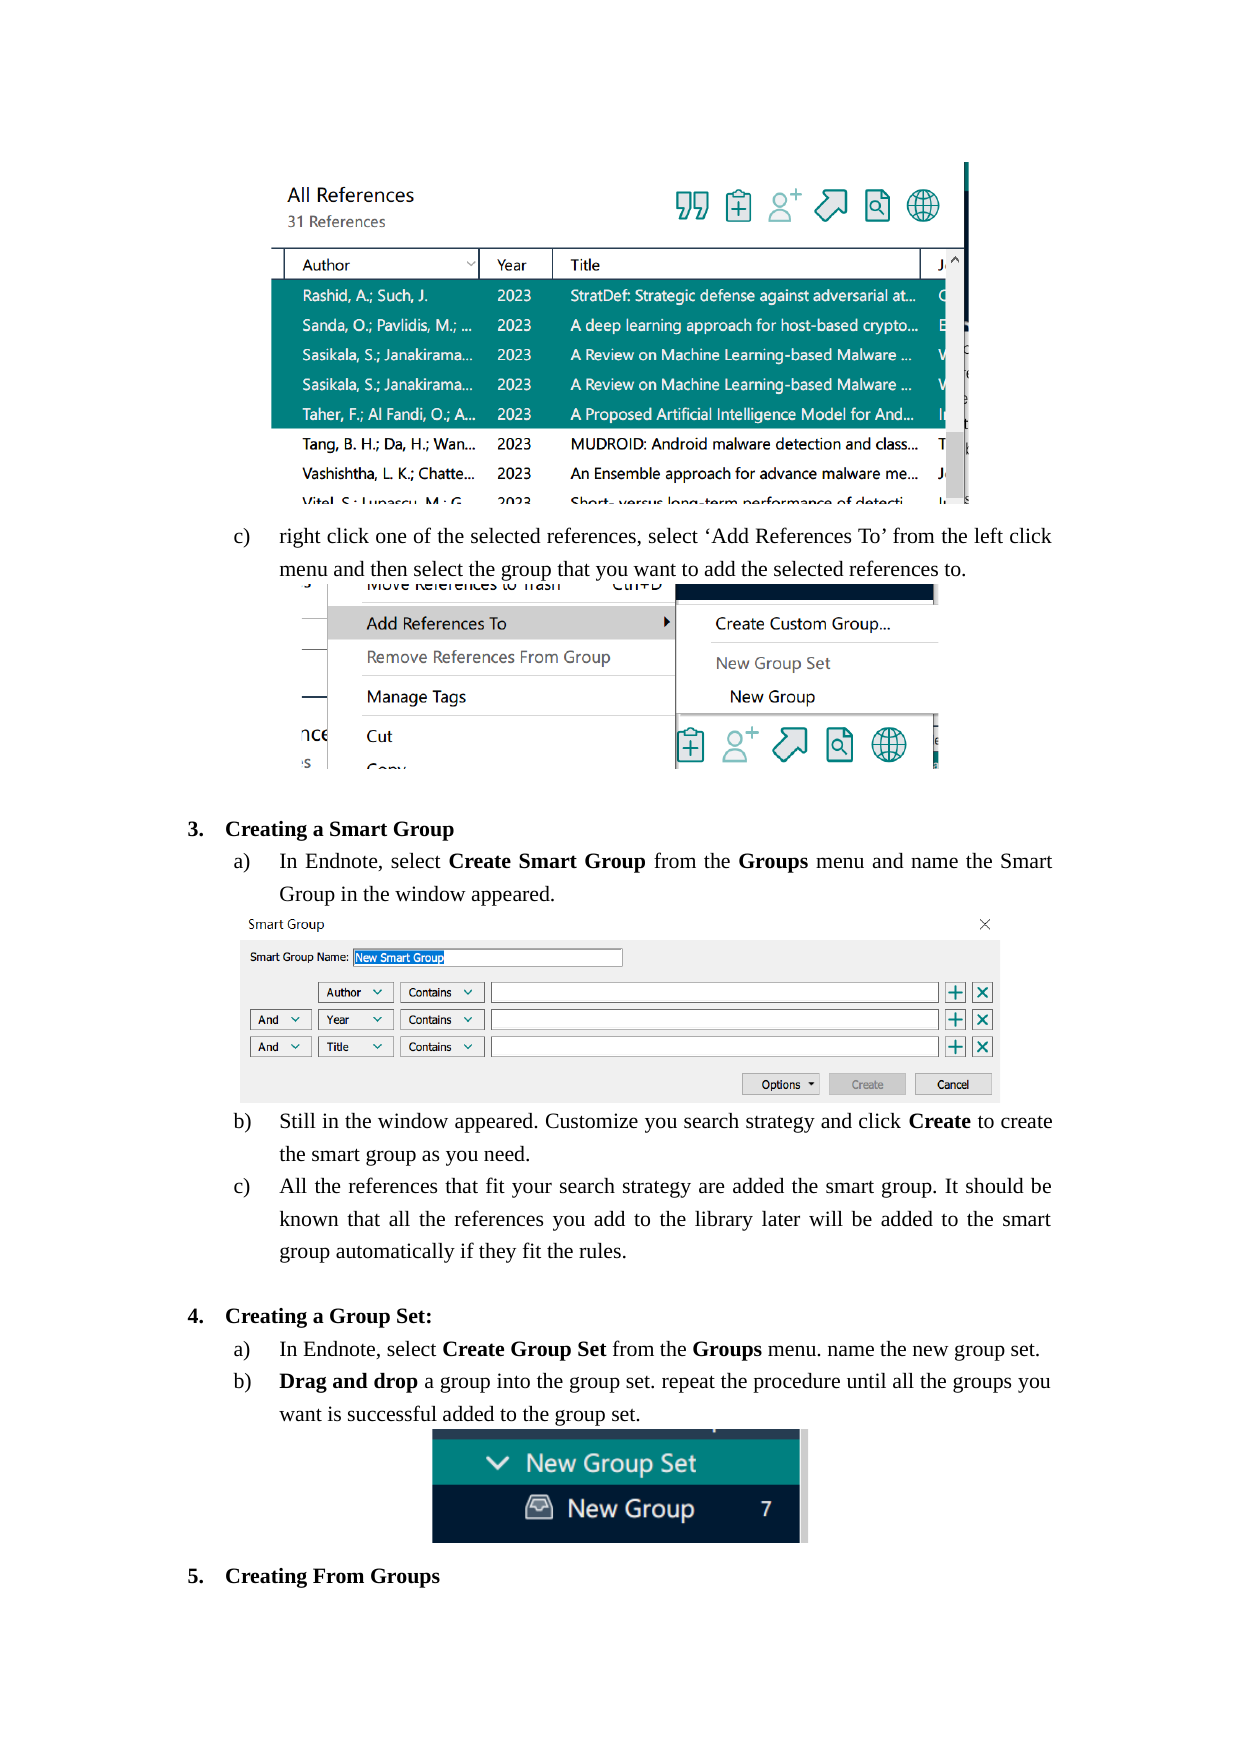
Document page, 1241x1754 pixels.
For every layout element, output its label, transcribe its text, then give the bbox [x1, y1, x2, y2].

picture [271, 162, 969, 504]
list Drag and drop a group into the group set. repeat the procedure until all the groups you want is successful added to the group set. [233, 1364, 1053, 1429]
list All the references that fit your search strategy are added the smart group. It should be known that all the references you add to the library later will be added to the smart group automatically if they fit the rules. [233, 1169, 1053, 1267]
list Creating a Group Set: [187, 1299, 1053, 1332]
picture [240, 909, 1001, 1103]
list In Endnote, select Create Smart Group from the Groups menu and name the Smart Group in the window appeared. [233, 844, 1053, 909]
list Still in the window appeared. Customize you search strategy and click Create to create the smart group as you need. [233, 1104, 1053, 1169]
list Creating a Smart Group [187, 812, 1053, 844]
list right click one of the selected references, select ‘Add References To’ from the left click menu and then select the group that you want to add the selected references to. [233, 519, 1053, 584]
picture [301, 584, 939, 769]
picture [432, 1429, 809, 1543]
list Creating From Groups [187, 1559, 1053, 1592]
list In Endnote, select Create Group Set from the Groups menu. name the new group set. [233, 1332, 1053, 1364]
